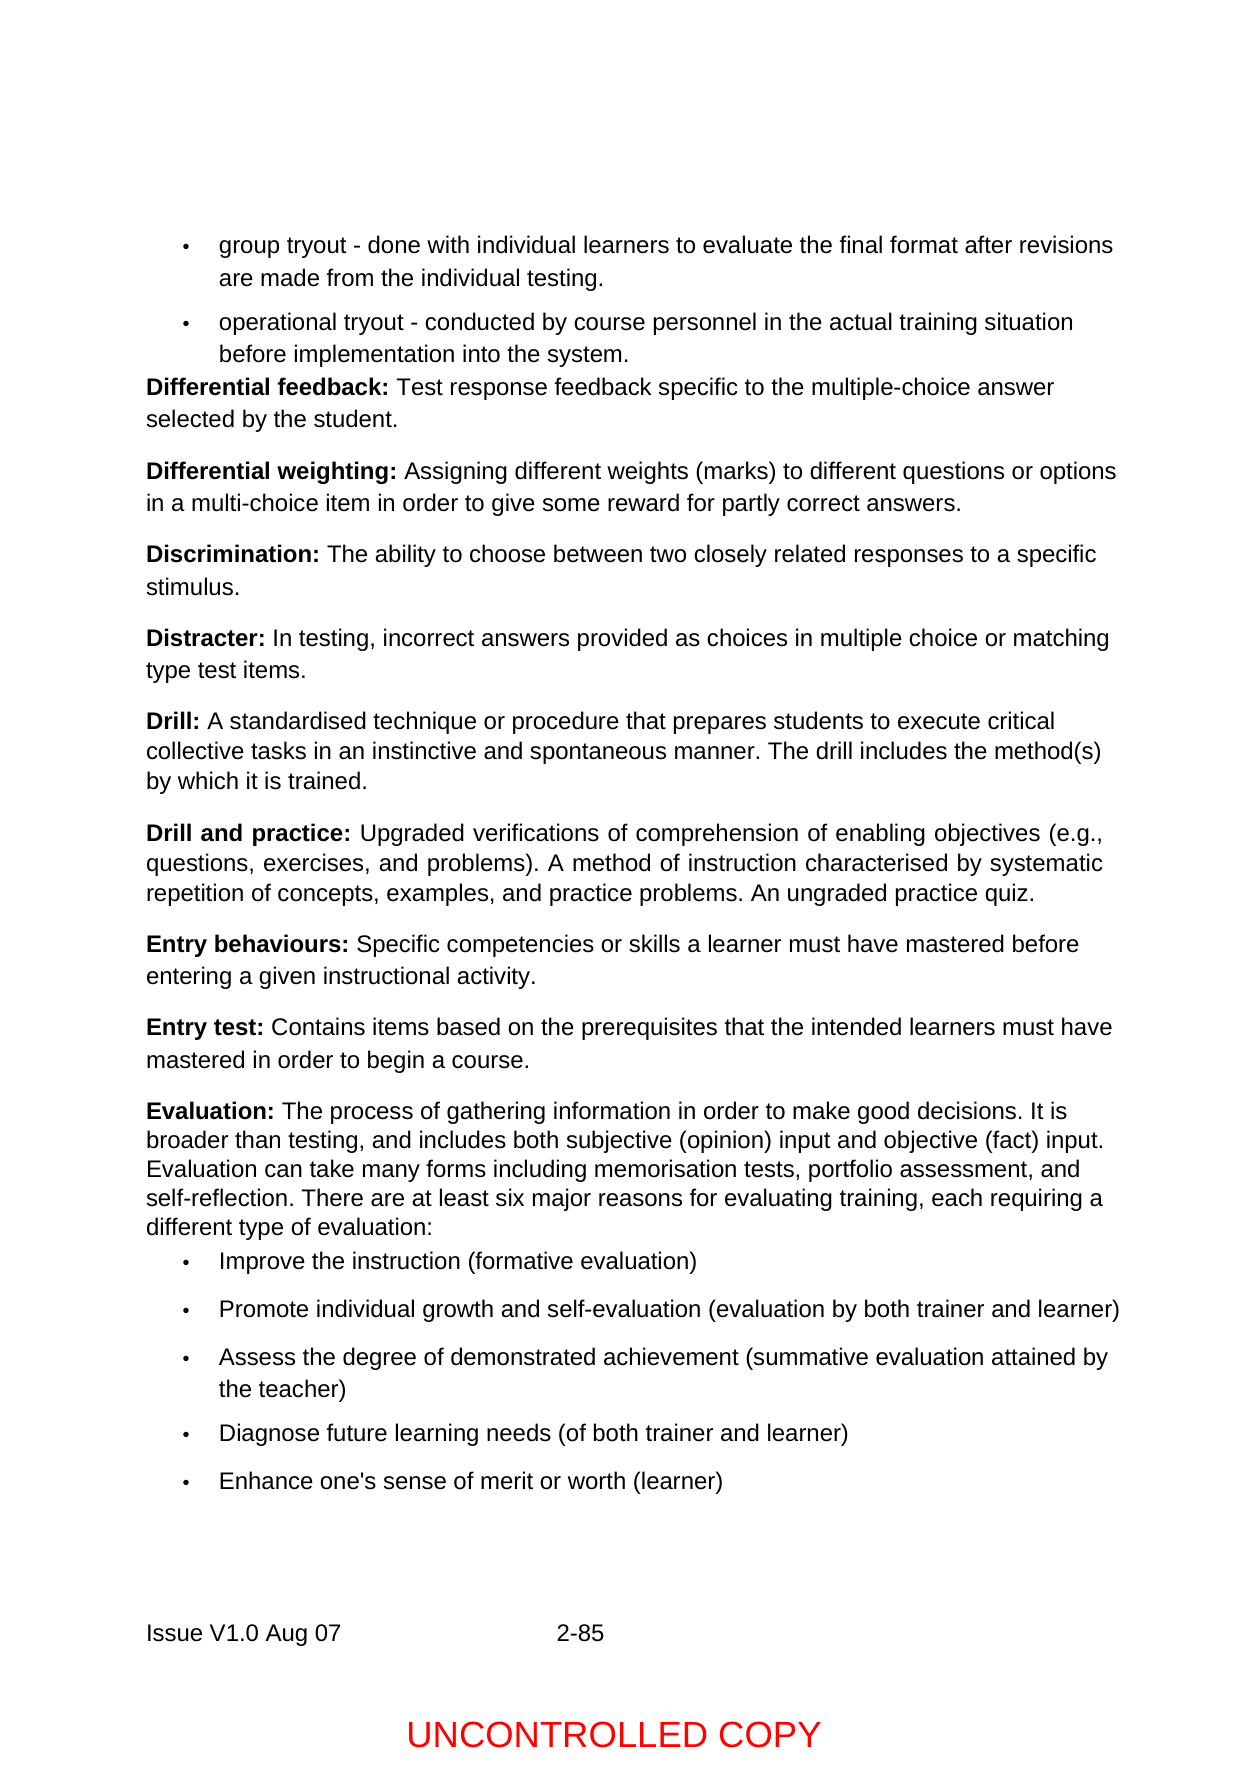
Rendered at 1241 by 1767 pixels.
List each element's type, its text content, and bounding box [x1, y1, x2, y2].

text Entry test: Contains items based on the prerequisites that the intended learners must have mastered in order to begin a course. [146, 1013, 1129, 1073]
list operational tryout - conducted by course personnel in the actual training situation before implementation into the system. [182, 307, 1088, 367]
list Improve the instruction (formative evaluation) [182, 1247, 1136, 1274]
text Drill and practice: Upgraded verifications of comprehension of enabling objectives (e.g., questions, exercises, and problems). A method of instruction characterised by systematic repetition of concepts, examples, and practice problems. An ungraded practice quiz. [146, 818, 1104, 906]
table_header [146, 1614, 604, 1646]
text Drill: A standardised technique or procedure that prepares students to execute critical collective tasks in an instinctive and spontaneous manner. The drill includes the method(s) by which it is trained. [146, 707, 1117, 795]
list Promote individual growth and self-evaluation (evaluation by both trainer and learner) [182, 1295, 1136, 1322]
text UNCONTROLLED COPY [406, 1713, 1136, 1755]
text Differential feedback: Test response feedback specific to the multiple-choice answer selected by the student. [146, 373, 1069, 433]
text Discrimination: The ability to choose between two closely related responses to a specific stimulus. [146, 540, 1113, 600]
text Evaluation: The process of gathering information in order to make good decisions. It is broader than testing, and includes both subjective (opinion) input and objective (fact) input. Evaluation can take many forms including memorisation tests, portfolio assessment, and self-reflection. There are at least six major reasons for evaluating training, each requiring a different type of evaluation: [146, 1097, 1121, 1240]
text Distracter: In testing, incorrect answers provided as choices in multiple choice or matching type test items. [146, 624, 1125, 683]
list Diagnose future learning needs (of both trainer and learner) [182, 1419, 1136, 1447]
text Differential weighting: Assigning different weights (marks) to different questions or options in a multi-choice item in order to give some reward for partly correct answers. [146, 457, 1131, 517]
list Assess the degree of demonstrated achievement (summative evaluation attained by the teacher) [182, 1343, 1123, 1403]
list group tryout - done with individual learners to evaluate the final format after revisions are made from the individual testing. [182, 231, 1129, 291]
text Entry behaviours: Specific competencies or skills a learner must have mastered before entering a given instructional activity. [146, 929, 1094, 990]
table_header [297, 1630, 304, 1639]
list Enhance one's sense of merit or worth (learner) [182, 1467, 1136, 1495]
